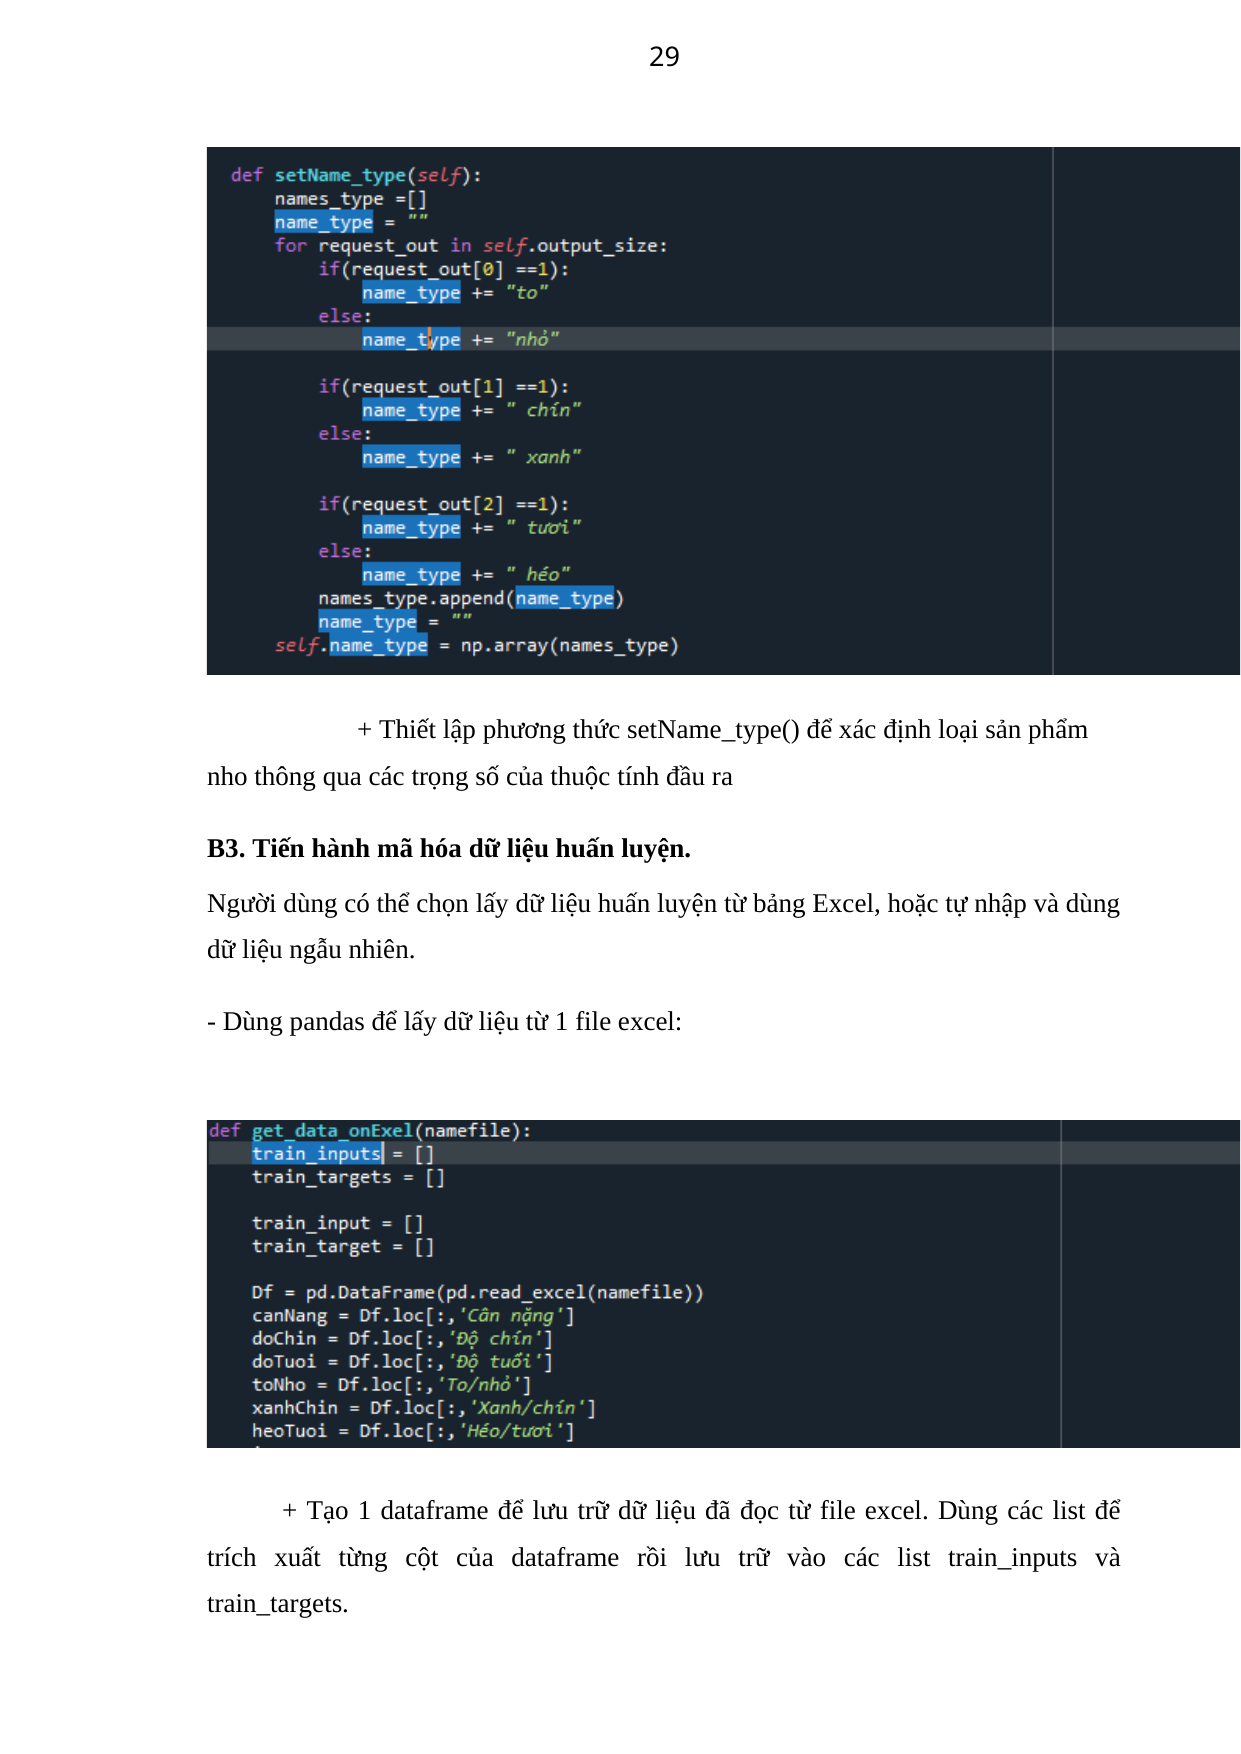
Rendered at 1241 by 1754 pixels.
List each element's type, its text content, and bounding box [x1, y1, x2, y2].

text - Dùng pandas để lấy dữ liệu từ 1 file excel: [207, 1005, 1122, 1036]
text B3. Tiến hành mã hóa dữ liệu huấn luyện. [207, 832, 1122, 863]
text + Thiết lập phương thức setName_type() để xác định loại sản phẩm nho thông qua các trọng số của thuộc tính đầu ra [207, 714, 1122, 791]
text Người dùng có thể chọn lấy dữ liệu huấn luyện từ bảng Excel, hoặc tự nhập và dùng dữ liệu ngẫu nhiên. [207, 887, 1122, 965]
picture [206, 147, 1241, 675]
picture [206, 1120, 1241, 1448]
text + Tạo 1 dataframe để lưu trữ dữ liệu đã đọc từ file excel. Dùng các list để trích xuất từng cột của dataframe rồi lưu trữ vào các list train_inputs và train_targets. [207, 1494, 1122, 1618]
